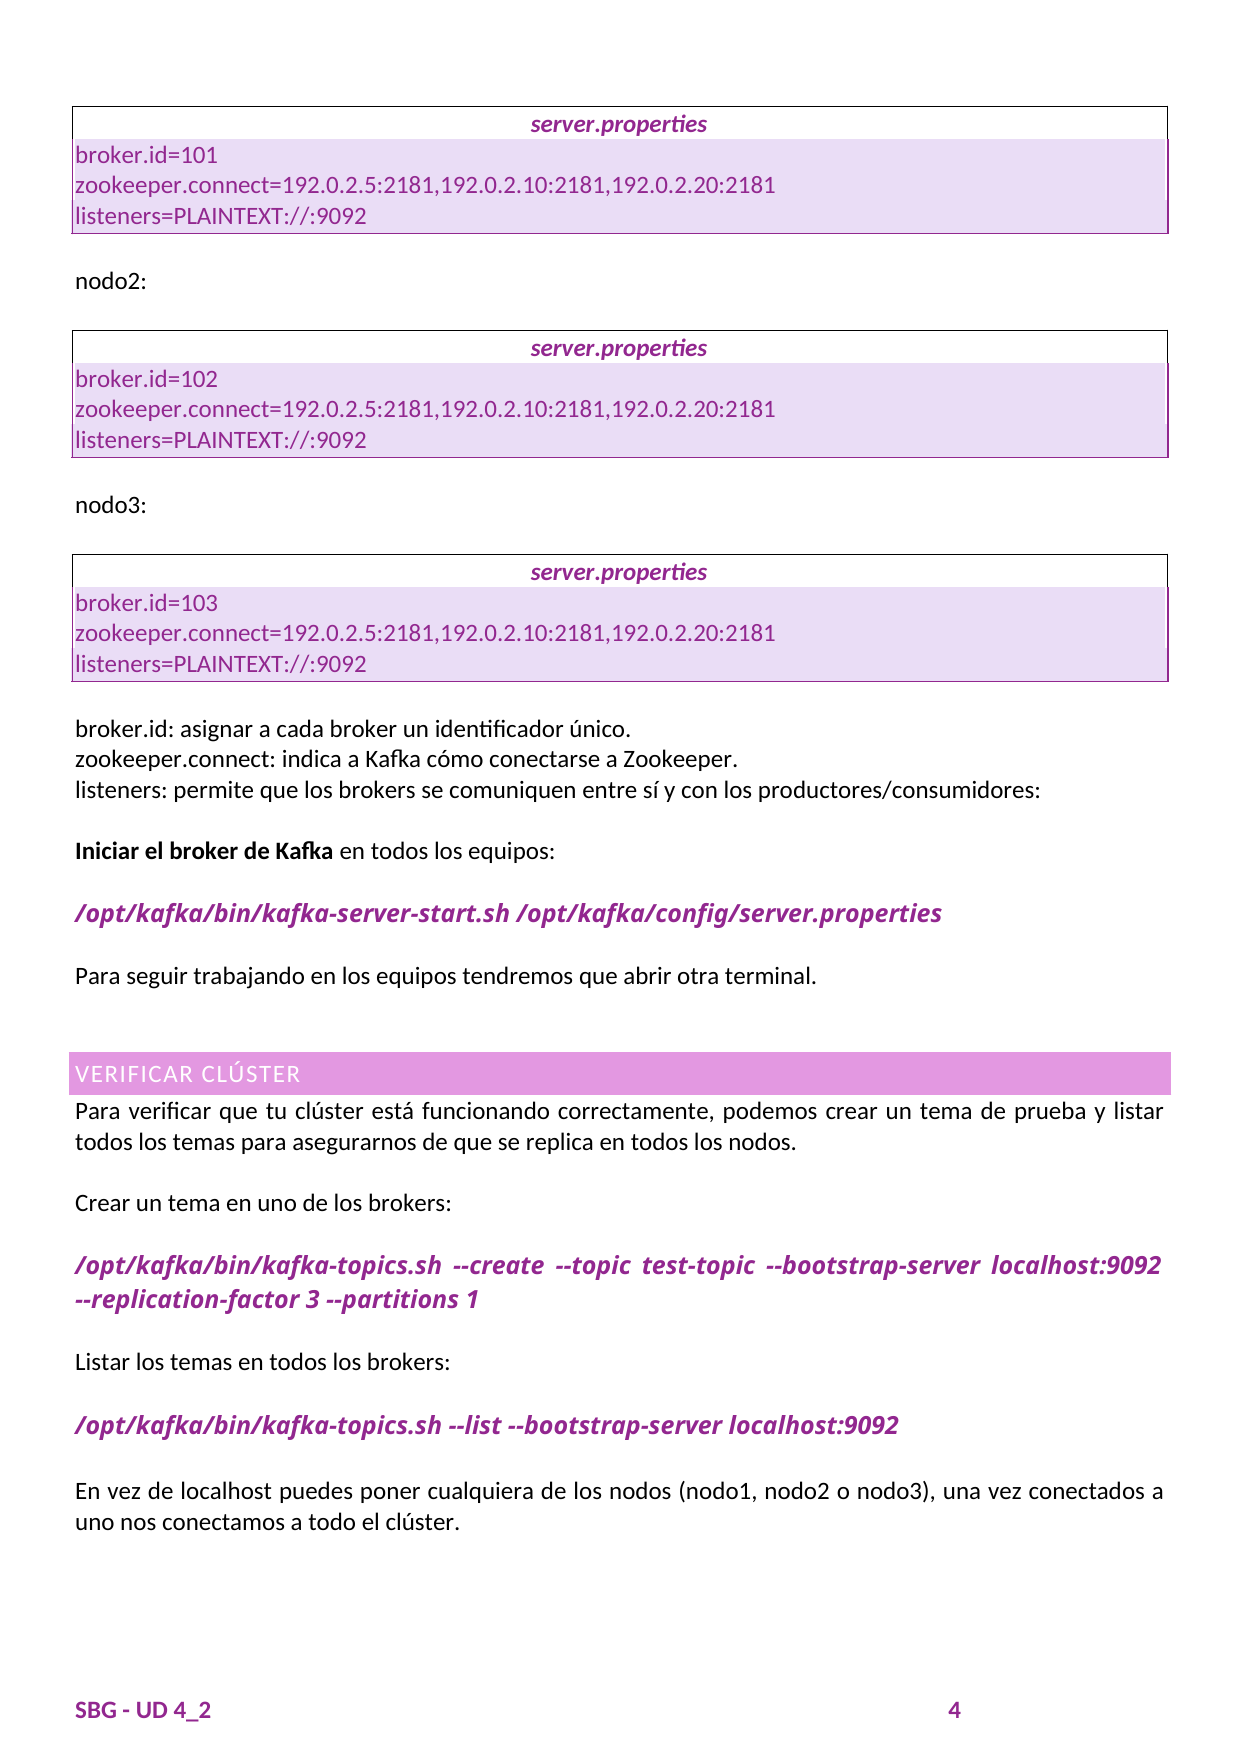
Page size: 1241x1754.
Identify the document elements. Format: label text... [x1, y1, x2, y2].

text zookeeper.connect=192.0.2.5:2181,192.0.2.10:2181,192.0.2.20:2181 [75, 618, 1165, 648]
text Crear un tema en uno de los brokers: [75, 1187, 1165, 1217]
text /opt/kafka/bin/kafka-server-start.sh /opt/kafka/config/server.properties [75, 896, 1165, 930]
text zookeeper.connect=192.0.2.5:2181,192.0.2.10:2181,192.0.2.20:2181 [75, 394, 1165, 424]
text Para seguir trabajando en los equipos tendremos que abrir otra terminal. [75, 961, 1165, 991]
text listeners=PLAINTEXT://:9092 [73, 424, 1167, 457]
text broker.id=103 [75, 587, 1165, 618]
text En vez de localhost puedes poner cualquiera de los nodos (nodo1, nodo2 o nodo3), una vez conectados a uno nos conectamos a todo el clúster. [75, 1476, 1165, 1537]
text broker.id=102 [75, 363, 1165, 394]
text server.properties [73, 555, 1167, 587]
subtitle VERIFICAR CLÚSTER [75, 1058, 1165, 1089]
text listeners=PLAINTEXT://:9092 [73, 200, 1167, 233]
text server.properties [73, 107, 1167, 139]
text Para verificar que tu clúster está funcionando correctamente, podemos crear un tema de prueba y listar todos los temas para asegurarnos de que se replica en todos los nodos. [75, 1095, 1165, 1156]
text Listar los temas en todos los brokers: [75, 1346, 1165, 1377]
text listeners: permite que los brokers se comuniquen entre sí y con los productores/consumidores: [75, 774, 1165, 804]
text /opt/kafka/bin/kafka-topics.sh --create --topic test-topic --bootstrap-server localhost:9092 --replication-factor 3 --partitions 1 [75, 1248, 1165, 1316]
text server.properties [73, 331, 1167, 363]
text Iniciar el broker de Kafka en todos los equipos: [75, 835, 1165, 865]
text broker.id=101 [75, 139, 1165, 170]
text nodo2: [75, 265, 1165, 295]
text zookeeper.connect: indica a Kafka cómo conectarse a Zookeeper. [75, 743, 1165, 774]
text zookeeper.connect=192.0.2.5:2181,192.0.2.10:2181,192.0.2.20:2181 [75, 170, 1165, 200]
text /opt/kafka/bin/kafka-topics.sh --list --bootstrap-server localhost:9092 [75, 1407, 1165, 1441]
text broker.id: asignar a cada broker un identificador único. [75, 713, 1165, 743]
text nodo3: [75, 489, 1165, 519]
text listeners=PLAINTEXT://:9092 [73, 648, 1167, 681]
